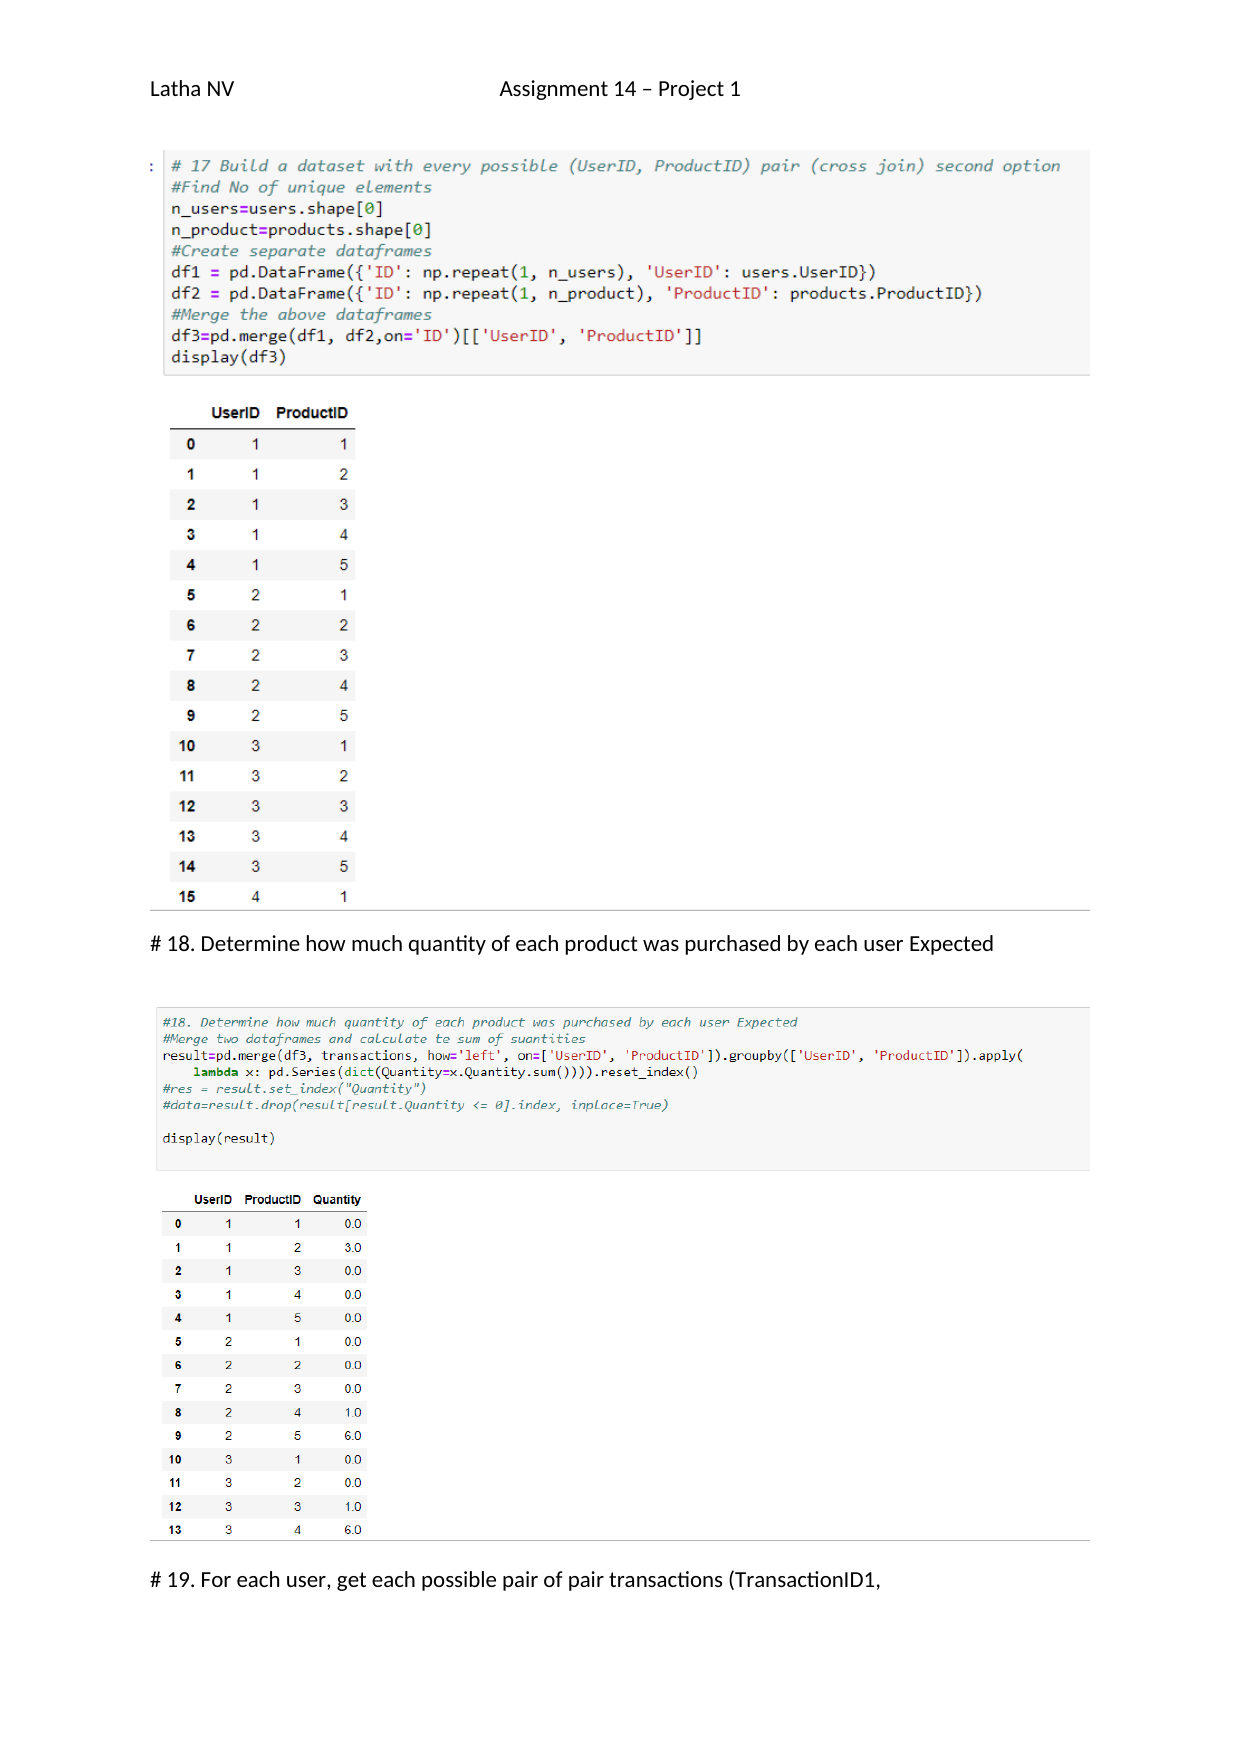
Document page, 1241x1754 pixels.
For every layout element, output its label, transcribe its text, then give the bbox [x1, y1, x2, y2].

picture [150, 1006, 1091, 1546]
text # 18. Determine how much quantity of each product was purchased by each user Expected [150, 929, 1090, 957]
picture [150, 150, 1091, 911]
text # 19. For each user, get each possible pair of pair transactions (TransactionID1, [150, 1565, 1090, 1593]
